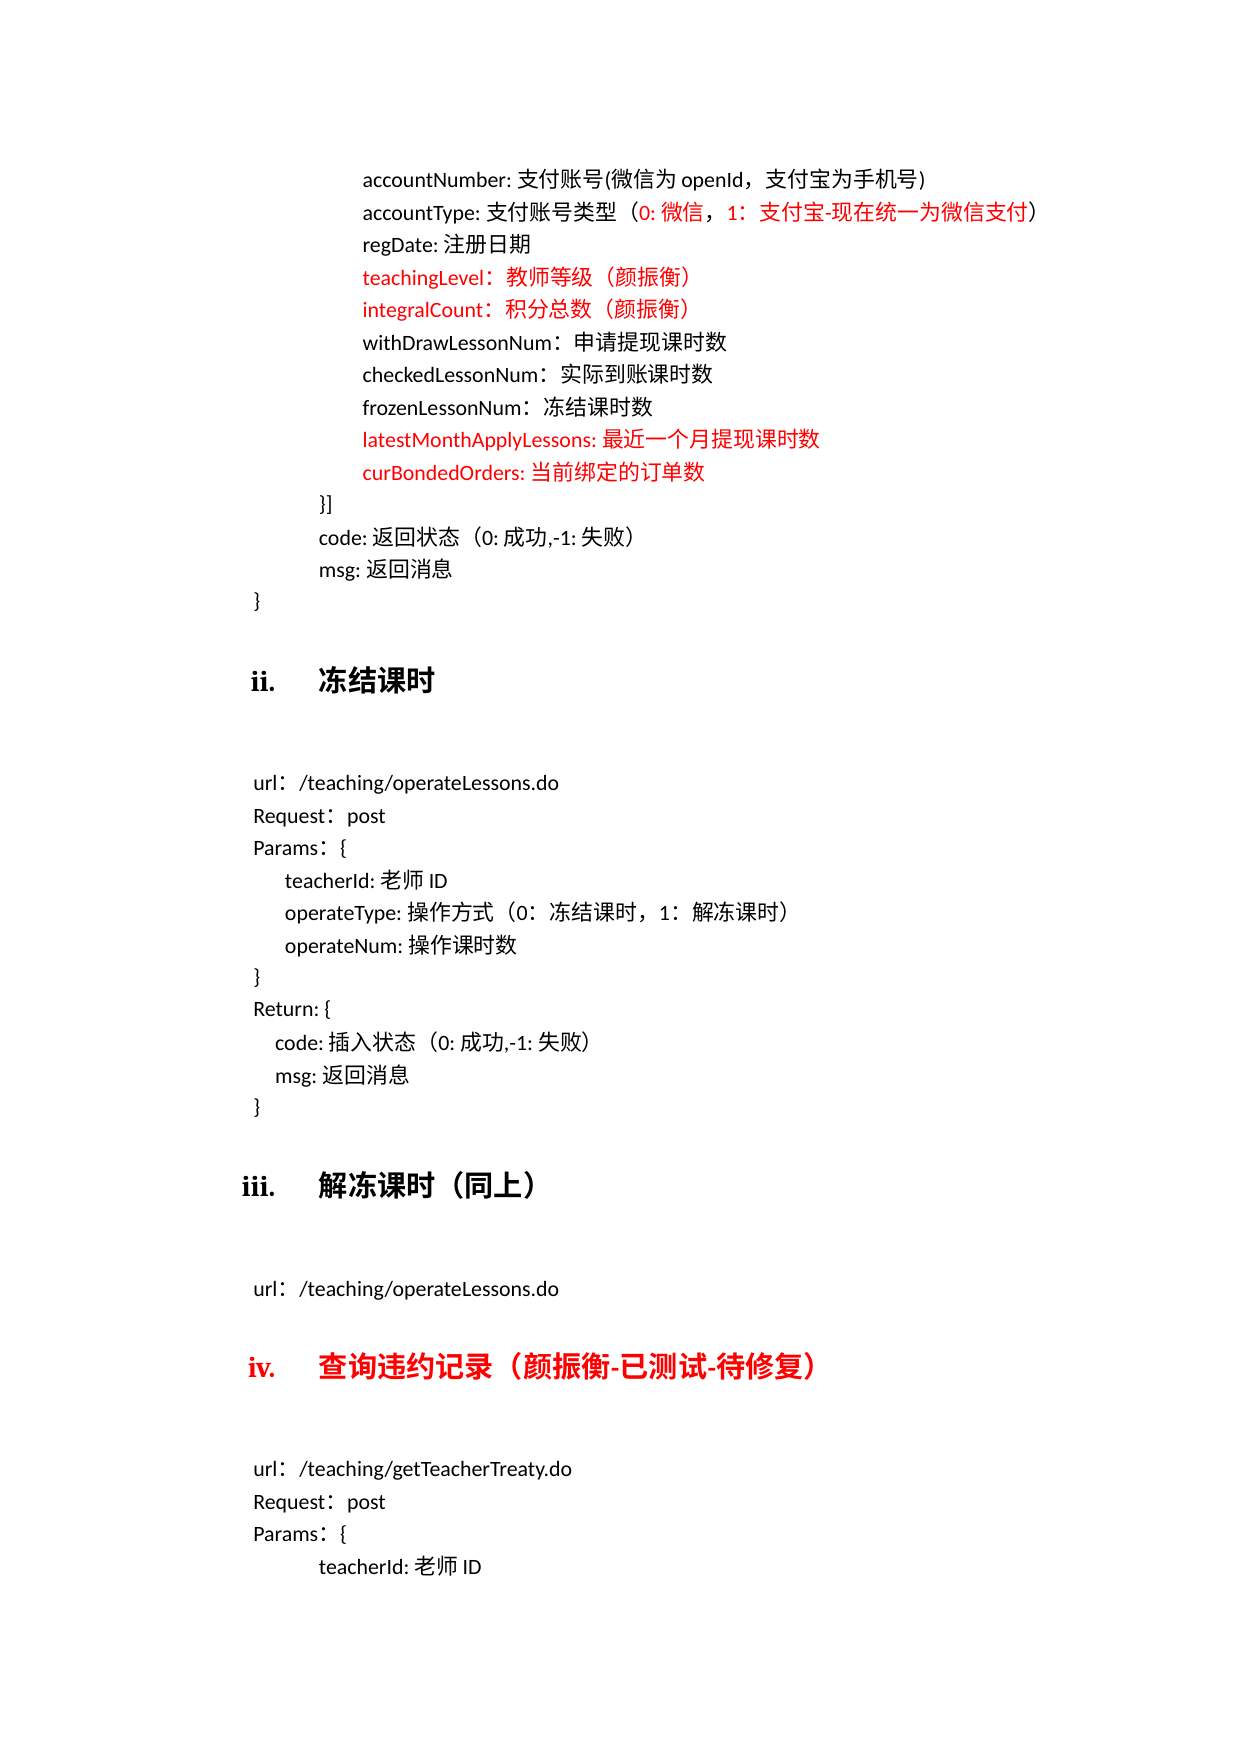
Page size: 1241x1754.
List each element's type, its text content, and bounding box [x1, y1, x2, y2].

text teacherId: 老师ID [253, 862, 1053, 895]
text code: 插入状态（0: 成功,-1: 失败） [253, 1025, 1053, 1057]
text teachingLevel：教师等级（颜振衡） [253, 259, 1053, 292]
text integralCount：积分总数（颜振衡） [253, 292, 1053, 324]
subtitle 解冻课时（同上） [275, 1152, 1053, 1217]
text } [253, 960, 1053, 992]
text } [253, 1090, 1053, 1122]
text frozenLessonNum：冻结课时数 [253, 389, 1053, 422]
text url：/teaching/getTeacherTreaty.do [253, 1451, 1053, 1483]
text code: 返回状态（0: 成功,-1: 失败） [297, 519, 1053, 552]
text url：/teaching/operateLessons.do [253, 765, 1053, 797]
text accountNumber: 支付账号(微信为openId，支付宝为手机号) [253, 162, 1053, 194]
text checkedLessonNum：实际到账课时数 [253, 357, 1053, 389]
text Request：post [253, 797, 1053, 830]
text teacherId: 老师ID [297, 1548, 1053, 1581]
text withDrawLessonNum：申请提现课时数 [253, 324, 1053, 357]
text accountType: 支付账号类型（0: 微信，1：支付宝-现在统一为微信支付） [253, 194, 1053, 227]
text operateNum: 操作课时数 [253, 927, 1053, 960]
text } [253, 584, 1053, 617]
text operateType: 操作方式（0：冻结课时，1：解冻课时） [253, 895, 1053, 927]
text Request：post [253, 1483, 1053, 1516]
text Params：{ [253, 830, 1053, 862]
subtitle 冻结课时 [275, 646, 1053, 711]
text msg: 返回消息 [253, 1057, 1053, 1090]
text url：/teaching/operateLessons.do [253, 1271, 1053, 1303]
text Return: { [253, 992, 1053, 1025]
text Params：{ [253, 1516, 1053, 1548]
subtitle 查询违约记录（颜振衡-已测试-待修复） [275, 1332, 1053, 1397]
text curBondedOrders: 当前绑定的订单数 [253, 454, 1053, 487]
text latestMonthApplyLessons: 最近一个月提现课时数 [253, 422, 1053, 454]
text }] [275, 487, 1053, 519]
text msg: 返回消息 [297, 552, 1053, 584]
text regDate: 注册日期 [253, 227, 1053, 259]
